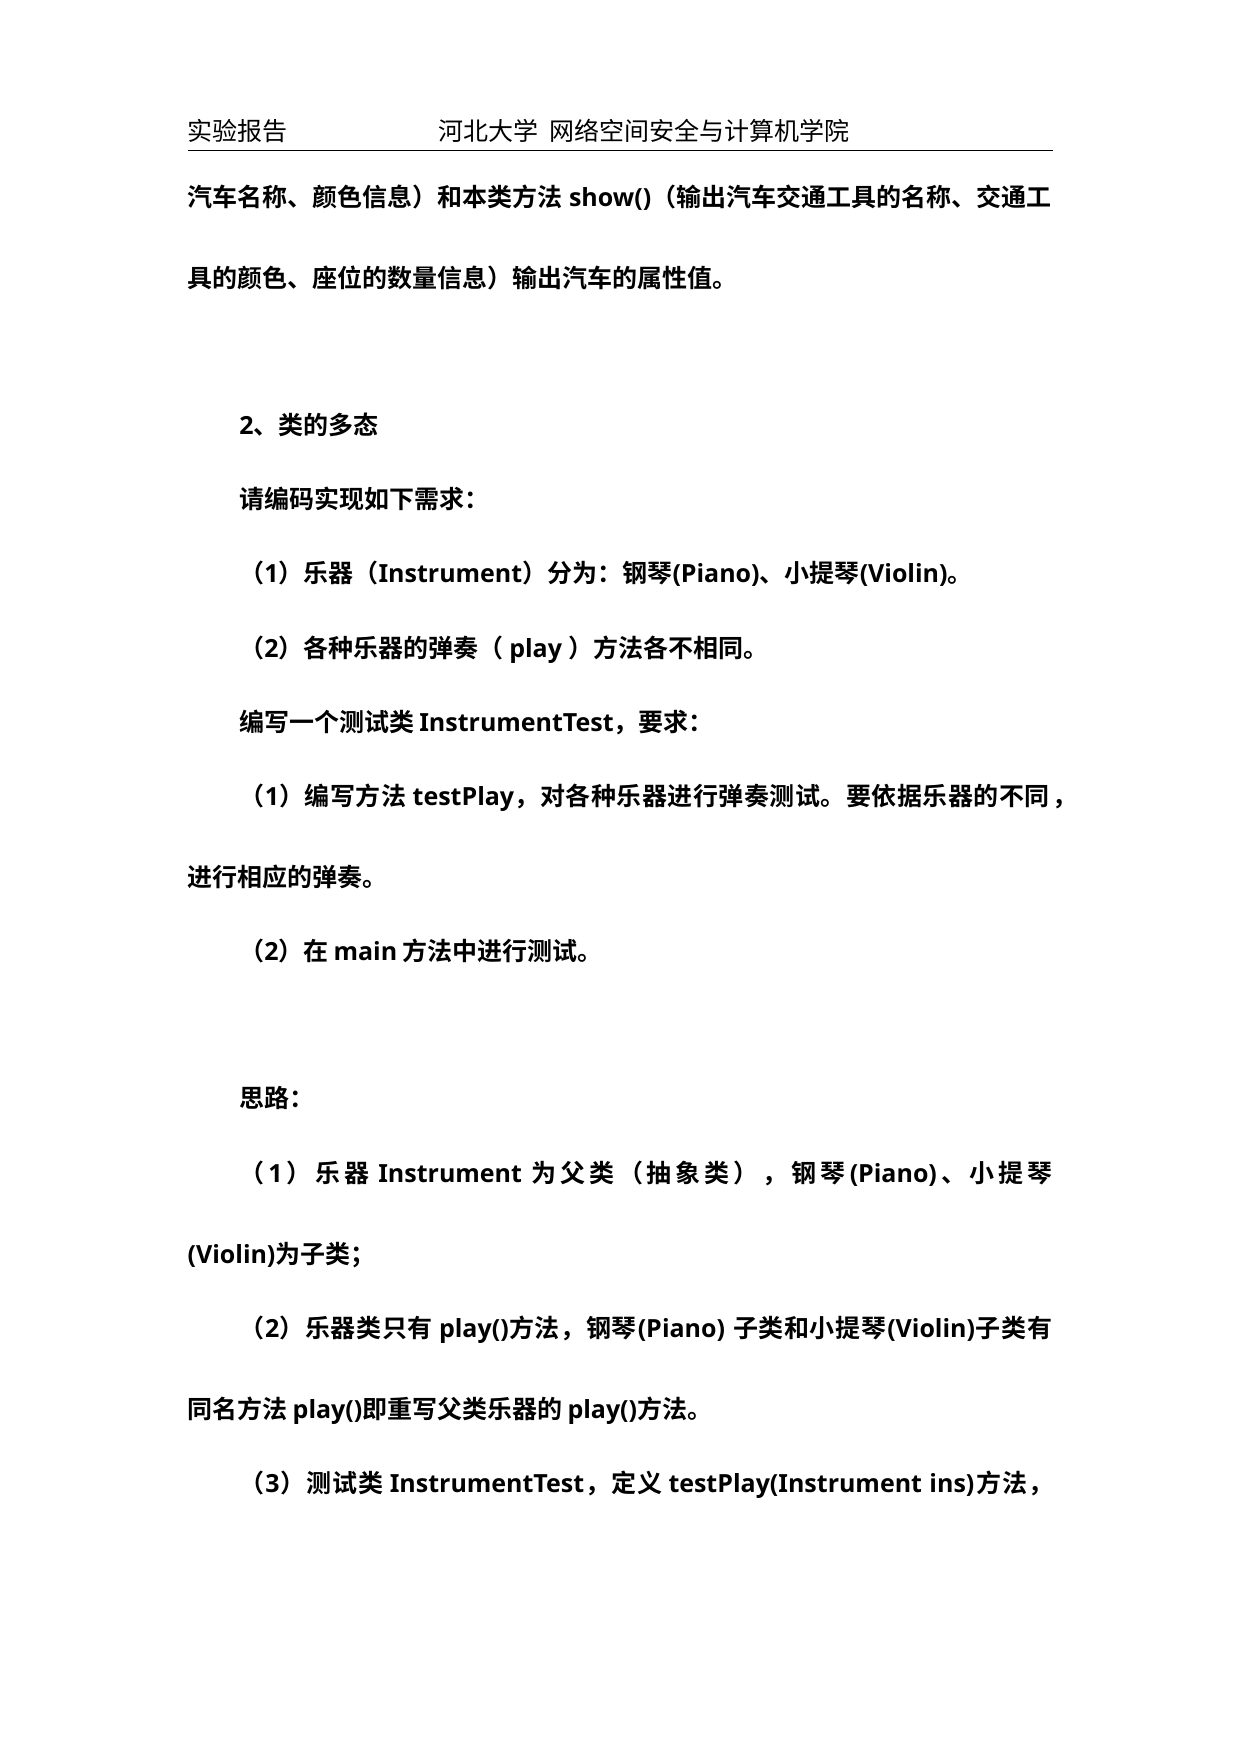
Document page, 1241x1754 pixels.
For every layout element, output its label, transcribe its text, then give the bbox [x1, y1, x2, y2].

text （2）在main方法中进行测试。 [187, 917, 1053, 982]
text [187, 163, 1053, 309]
text （2）各种乐器的弹奏（ play ）方法各不相同。 [187, 614, 1053, 679]
text （2）乐器类只有play()方法，钢琴(Piano) 子类和小提琴(Violin)子类有同名方法play()即重写父类乐器的play()方法。 [187, 1294, 1053, 1440]
text 请编码实现如下需求： [187, 466, 1053, 531]
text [187, 1449, 1053, 1514]
text （1）编写方法testPlay，对各种乐器进行弹奏测试。要依据乐器的不同，进行相应的弹奏。 [187, 762, 1053, 908]
text 2、类的多态 [187, 391, 1053, 456]
text 编写一个测试类InstrumentTest，要求： [187, 688, 1053, 753]
text （1）乐器Instrument为父类（抽象类），钢琴(Piano)、小提琴(Violin)为子类； [187, 1139, 1053, 1285]
text 思路： [187, 1064, 1053, 1129]
text （1）乐器（Instrument）分为：钢琴(Piano)、小提琴(Violin)。 [187, 539, 1053, 604]
